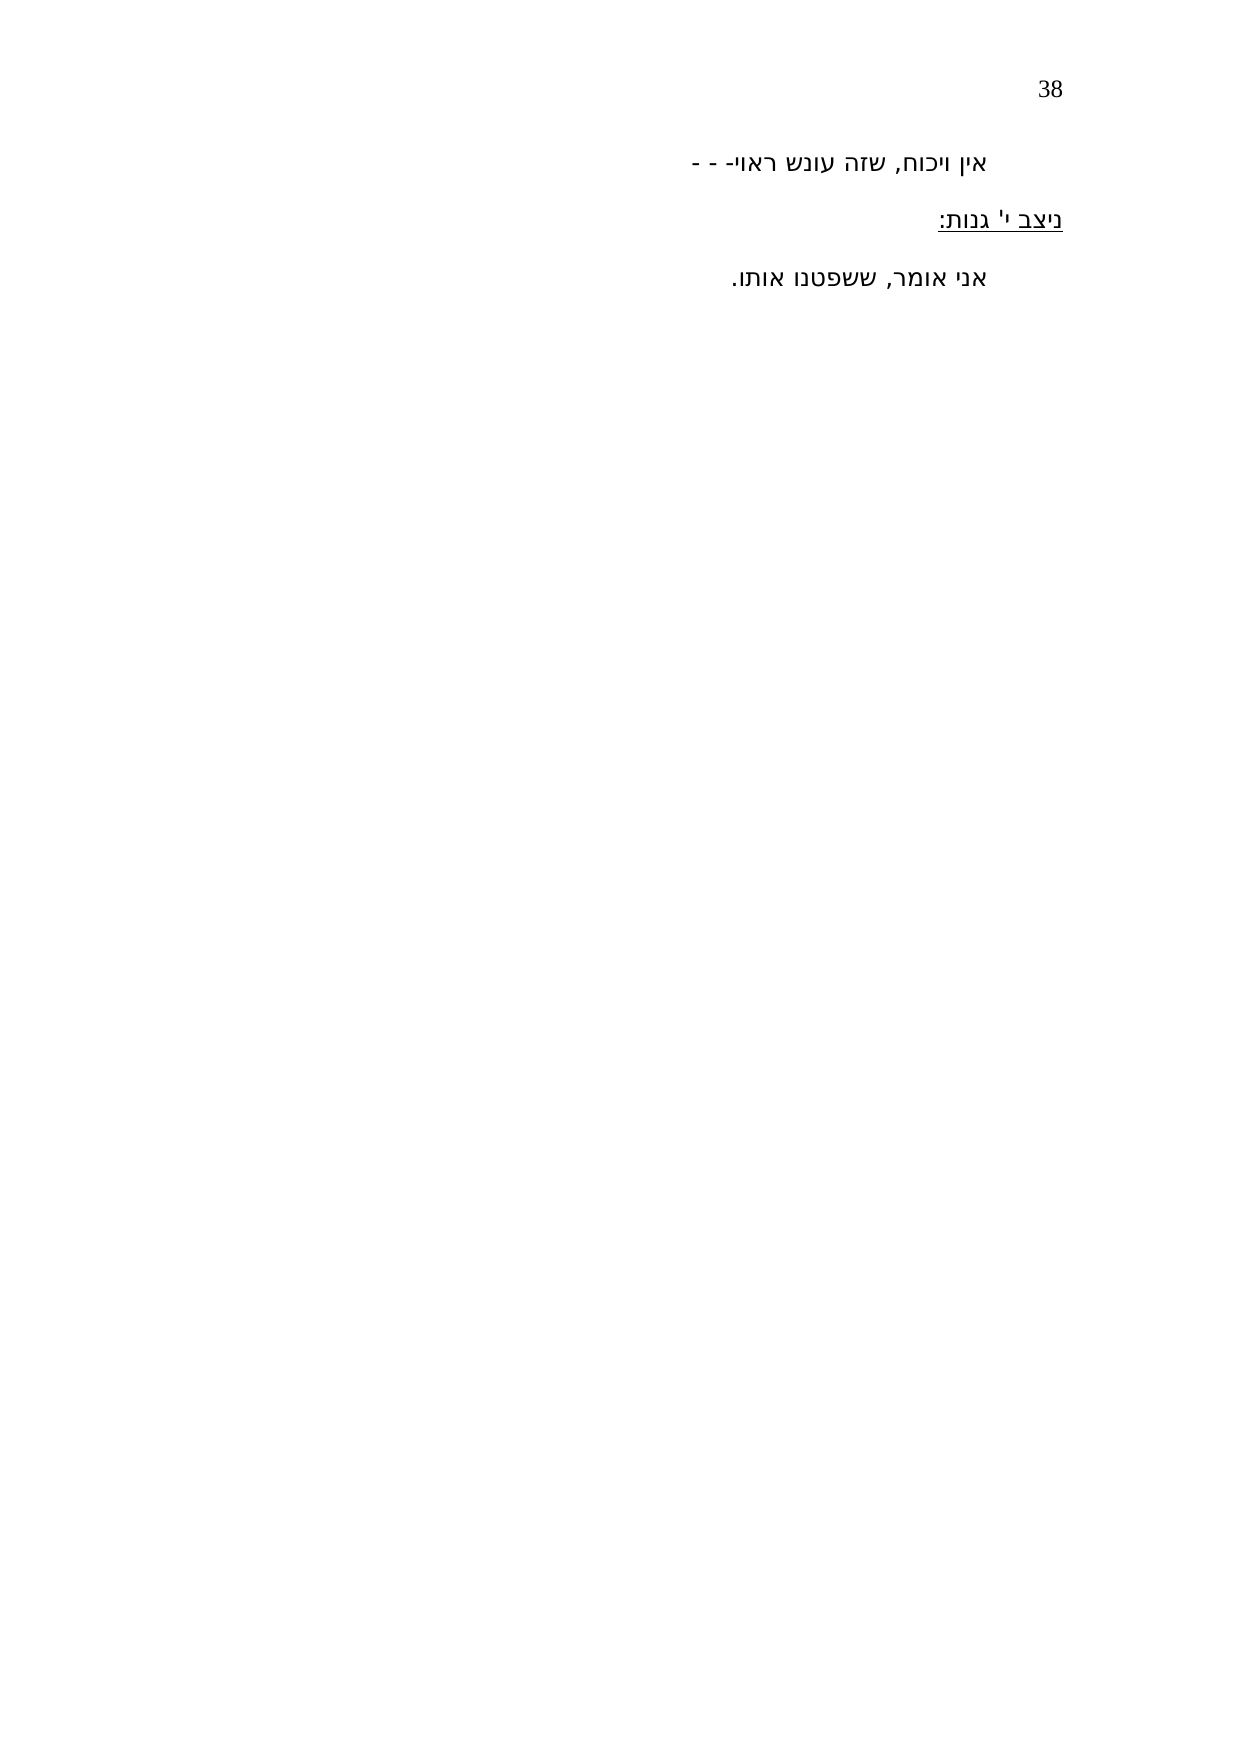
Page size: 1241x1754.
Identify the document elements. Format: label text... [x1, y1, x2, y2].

text אני אומר, ששפטנו אותו. [177, 263, 1063, 293]
text ניצב י' גנות: [177, 206, 1063, 235]
text אין ויכוח, שזה עונש ראוי- - - [177, 148, 1063, 177]
